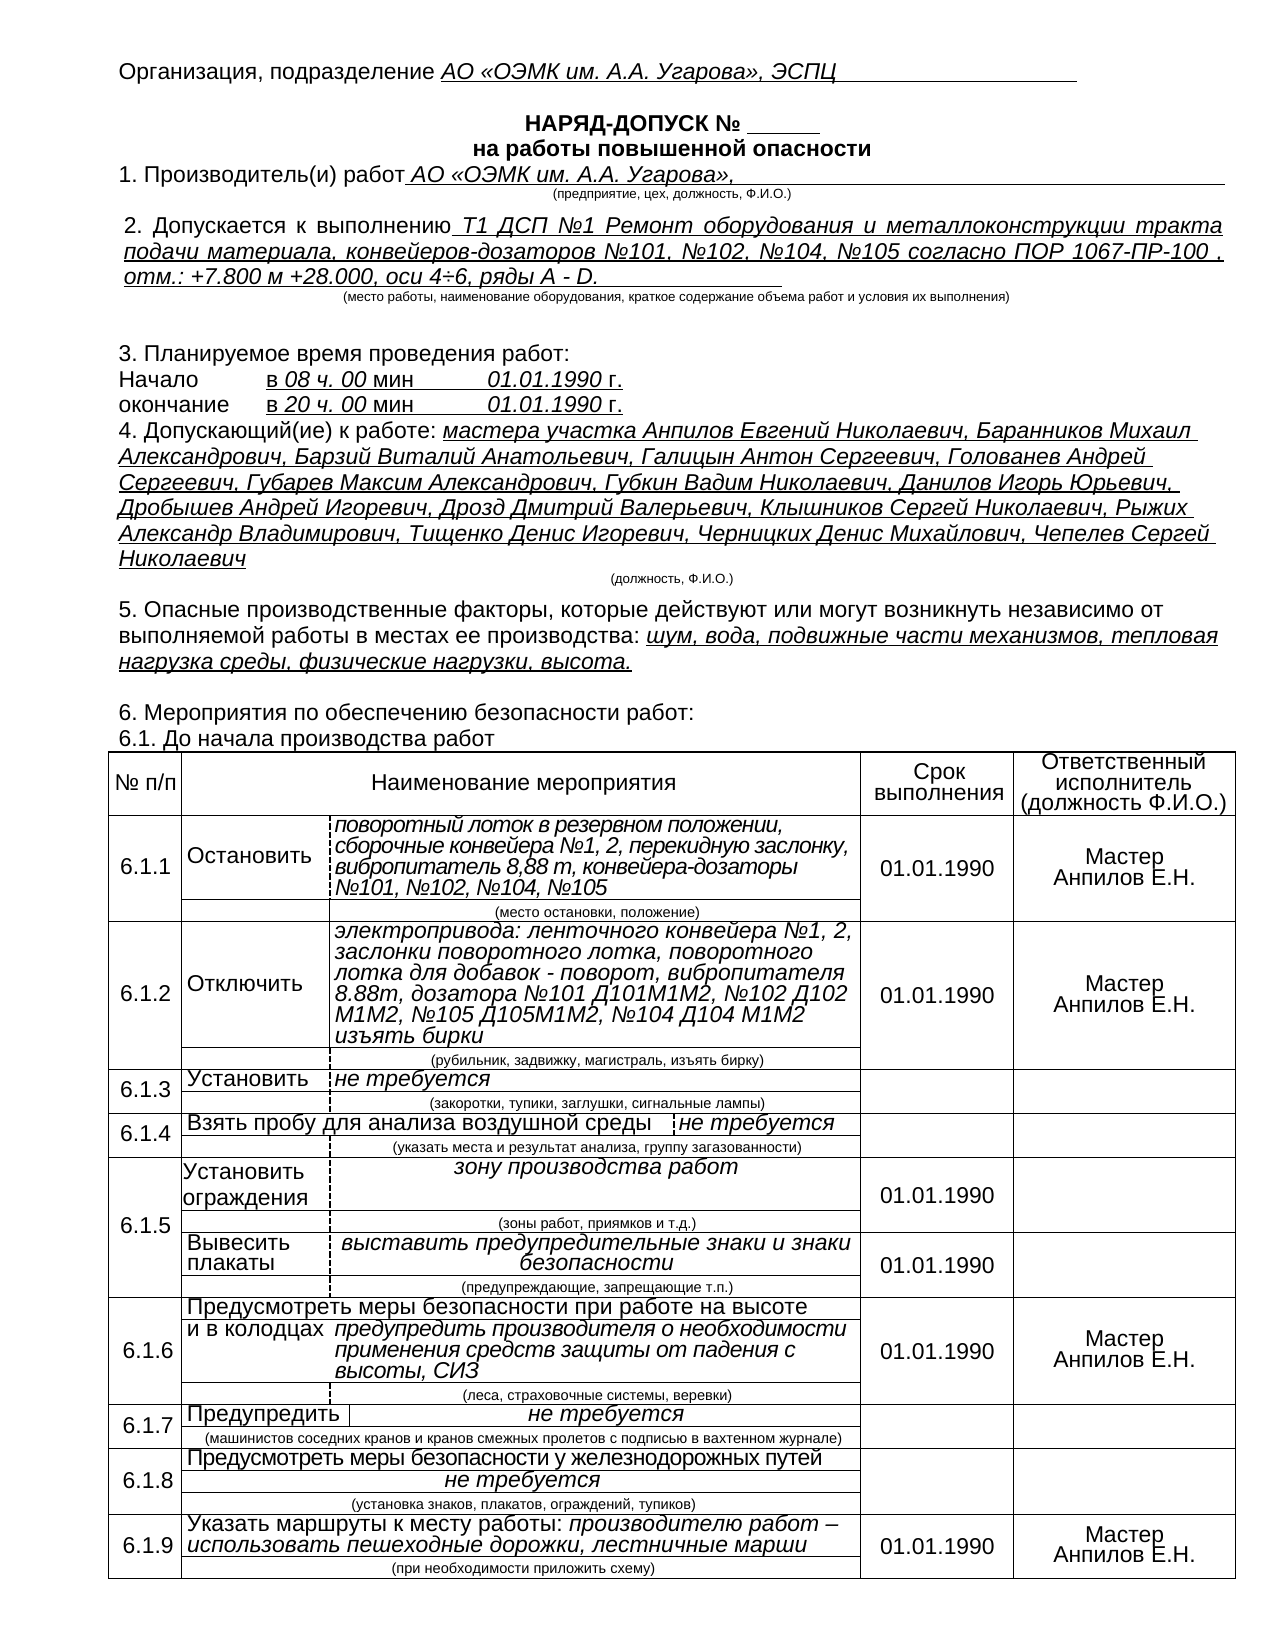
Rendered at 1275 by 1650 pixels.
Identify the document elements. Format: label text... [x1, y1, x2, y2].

text 4. Допускающий(ие) к работе: мастера участка Анпилов Евгений Николаевич, Баранников Михаил Александрович, Барзий Виталий Анатольевич, Галицын Антон Сергеевич, Голованев Андрей Сергеевич, Губарев Максим Александрович, Губкин Вадим Николаевич, Данилов Игорь Юрьевич, Дробышев Андрей Игоревич, Дрозд Дмитрий Валерьевич, Клышников Сергей Николаевич, Рыжих Александр Владимирович, Тищенко Денис Игоревич, Черницких Денис Михайлович, Чепелев Сергей Николаевич [118, 418, 1226, 572]
table_cell (рубильник, задвижку, магистраль, изъять бирку) [330, 1048, 860, 1069]
text на работы повышенной опасности [118, 136, 1226, 162]
table_cell 01.01.1990 [861, 922, 1013, 1069]
table_cell и в колодцах [182, 1320, 329, 1382]
table_cell 01.01.1990 [861, 816, 1013, 921]
table_cell 6.1.4 [109, 1114, 181, 1157]
text (должность, Ф.И.О.) [118, 572, 1226, 597]
table_cell 6.1.7 [109, 1405, 181, 1448]
table_cell (леса, страховочные системы, веревки) [330, 1383, 860, 1404]
table_cell [861, 1070, 1013, 1113]
text Начало в 08 ч. 00 мин 01.01.1990 г. [118, 367, 1226, 392]
table_cell не требуется [674, 1114, 860, 1135]
table_cell (указать места и результат анализа, группу загазованности) [330, 1136, 860, 1157]
table_cell Предупредить [182, 1405, 349, 1426]
table_cell 6.1.3 [109, 1070, 181, 1113]
text 1. Производитель(и) работ АО «ОЭМК им. А.А. Угарова», [118, 162, 1226, 187]
table_cell [1014, 1070, 1235, 1113]
table_cell предупредить производителя о необходимости применения средств защиты от падения с высоты, СИЗ [330, 1320, 860, 1382]
text 2. Допускается к выполнению Т1 ДСП №1 Ремонт оборудования и металлоконструкции тракта подачи материала, конвейеров-дозаторов №101, №102, №104, №105 согласно ПОР 1067-ПР-100 , отм.: +7.800 м +28.000, оси 4÷6, ряды A - D. [123, 213, 1226, 289]
table_header Ответственный исполнитель (должность Ф.И.О.) [1014, 753, 1235, 815]
text (место работы, наименование оборудования, краткое содержание объема работ и условия их выполнения) [123, 289, 1226, 315]
table_cell [1014, 1158, 1235, 1232]
table_cell [861, 1405, 1013, 1448]
table_cell поворотный лоток в резервном положении, сборочные конвейера №1, 2, перекидную заслонку, вибропитатель 8,88 т, конвейера-дозаторы №101, №102, №104, №105 [330, 816, 860, 899]
table_cell Предусмотреть меры безопасности при работе на высоте [182, 1298, 860, 1319]
table_cell зону производства работ [330, 1158, 860, 1210]
table_cell Указать маршруты к месту работы: производителю работ – использовать пешеходные дорожки, лестничные марши [182, 1515, 860, 1556]
table_cell (место остановки, положение) [330, 900, 860, 921]
table_cell [861, 1114, 1013, 1157]
table_cell 6.1.1 [109, 816, 181, 921]
table_cell не требуется [182, 1471, 860, 1492]
table_cell [1014, 1405, 1235, 1448]
table_cell Установить [182, 1070, 329, 1091]
table_cell [182, 1048, 329, 1069]
table_cell [182, 1092, 329, 1113]
table_cell 6.1.5 [109, 1158, 181, 1297]
table_cell Мастер Анпилов Е.Н. [1014, 1515, 1235, 1578]
table_cell (предупреждающие, запрещающие т.п.) [330, 1276, 860, 1297]
table_cell 6.1.9 [109, 1515, 181, 1578]
text НАРЯД-ДОПУСК № [118, 111, 1226, 136]
table_cell Остановить [182, 816, 329, 899]
table_cell [182, 1136, 329, 1157]
table_cell [182, 1276, 329, 1297]
table_cell 01.01.1990 [861, 1233, 1013, 1297]
table_header Наименование мероприятия [182, 753, 860, 815]
table_cell не требуется [350, 1405, 860, 1426]
table_cell [182, 1383, 329, 1404]
table_cell выставить предупредительные знаки и знаки безопасности [330, 1233, 860, 1275]
table_cell 01.01.1990 [861, 1515, 1013, 1578]
text 3. Планируемое время проведения работ: [118, 341, 1226, 367]
table_cell (при необходимости приложить схему) [182, 1557, 860, 1578]
table_cell (зоны работ, приямков и т.д.) [330, 1211, 860, 1232]
text 5. Опасные производственные факторы, которые действуют или могут возникнуть независимо от выполняемой работы в местах ее производства: шум, вода, подвижные части механизмов, тепловая нагрузка среды, физические нагрузки, высота. [118, 597, 1226, 674]
text 6. Мероприятия по обеспечению безопасности работ: [118, 700, 1226, 726]
table_cell (закоротки, тупики, заглушки, сигнальные лампы) [330, 1092, 860, 1113]
table_header № п/п [109, 753, 181, 815]
table_cell Мастер Анпилов Е.Н. [1014, 922, 1235, 1069]
text Организация, подразделение АО «ОЭМК им. А.А. Угарова», ЭСПЦ [118, 59, 1226, 84]
table_cell 6.1.8 [109, 1449, 181, 1513]
table_cell Взять пробу для анализа воздушной среды [182, 1114, 674, 1135]
table_cell [182, 1211, 329, 1232]
table_cell 6.1.2 [109, 922, 181, 1069]
table_cell (машинистов соседних кранов и кранов смежных пролетов с подписью в вахтенном журнале) [182, 1427, 860, 1448]
table_cell 01.01.1990 [861, 1158, 1013, 1232]
table_cell Мастер Анпилов Е.Н. [1014, 816, 1235, 921]
table_cell Установить ограждения [182, 1158, 329, 1210]
text (предприятие, цех, должность, Ф.И.О.) [118, 187, 1226, 213]
table_cell [182, 900, 329, 921]
text окончание в 20 ч. 00 мин 01.01.1990 г. [118, 392, 1226, 418]
text 6.1. До начала производства работ [118, 726, 1226, 751]
table_cell электропривода: ленточного конвейера №1, 2, заслонки поворотного лотка, поворотного лотка для добавок - поворот, вибропитателя 8.88m, дозатора №101 Д101М1М2, №102 Д102 М1М2, №105 Д105М1М2, №104 Д104 М1М2 изъять бирки [330, 922, 860, 1047]
table_cell [861, 1449, 1013, 1513]
table_cell не требуется [330, 1070, 860, 1091]
table_cell 6.1.6 [109, 1298, 181, 1404]
table_header Срок выполнения [861, 753, 1013, 815]
table_cell [1014, 1114, 1235, 1157]
table_cell (установка знаков, плакатов, ограждений, тупиков) [182, 1493, 860, 1513]
table_cell Мастер Анпилов Е.Н. [1014, 1298, 1235, 1404]
table_cell Предусмотреть меры безопасности у железнодорожных путей [182, 1449, 860, 1470]
table_cell 01.01.1990 [861, 1298, 1013, 1404]
table_cell Отключить [182, 922, 329, 1047]
table_cell [1014, 1233, 1235, 1297]
table_cell [1014, 1449, 1235, 1513]
table_cell Вывесить плакаты [182, 1233, 329, 1275]
